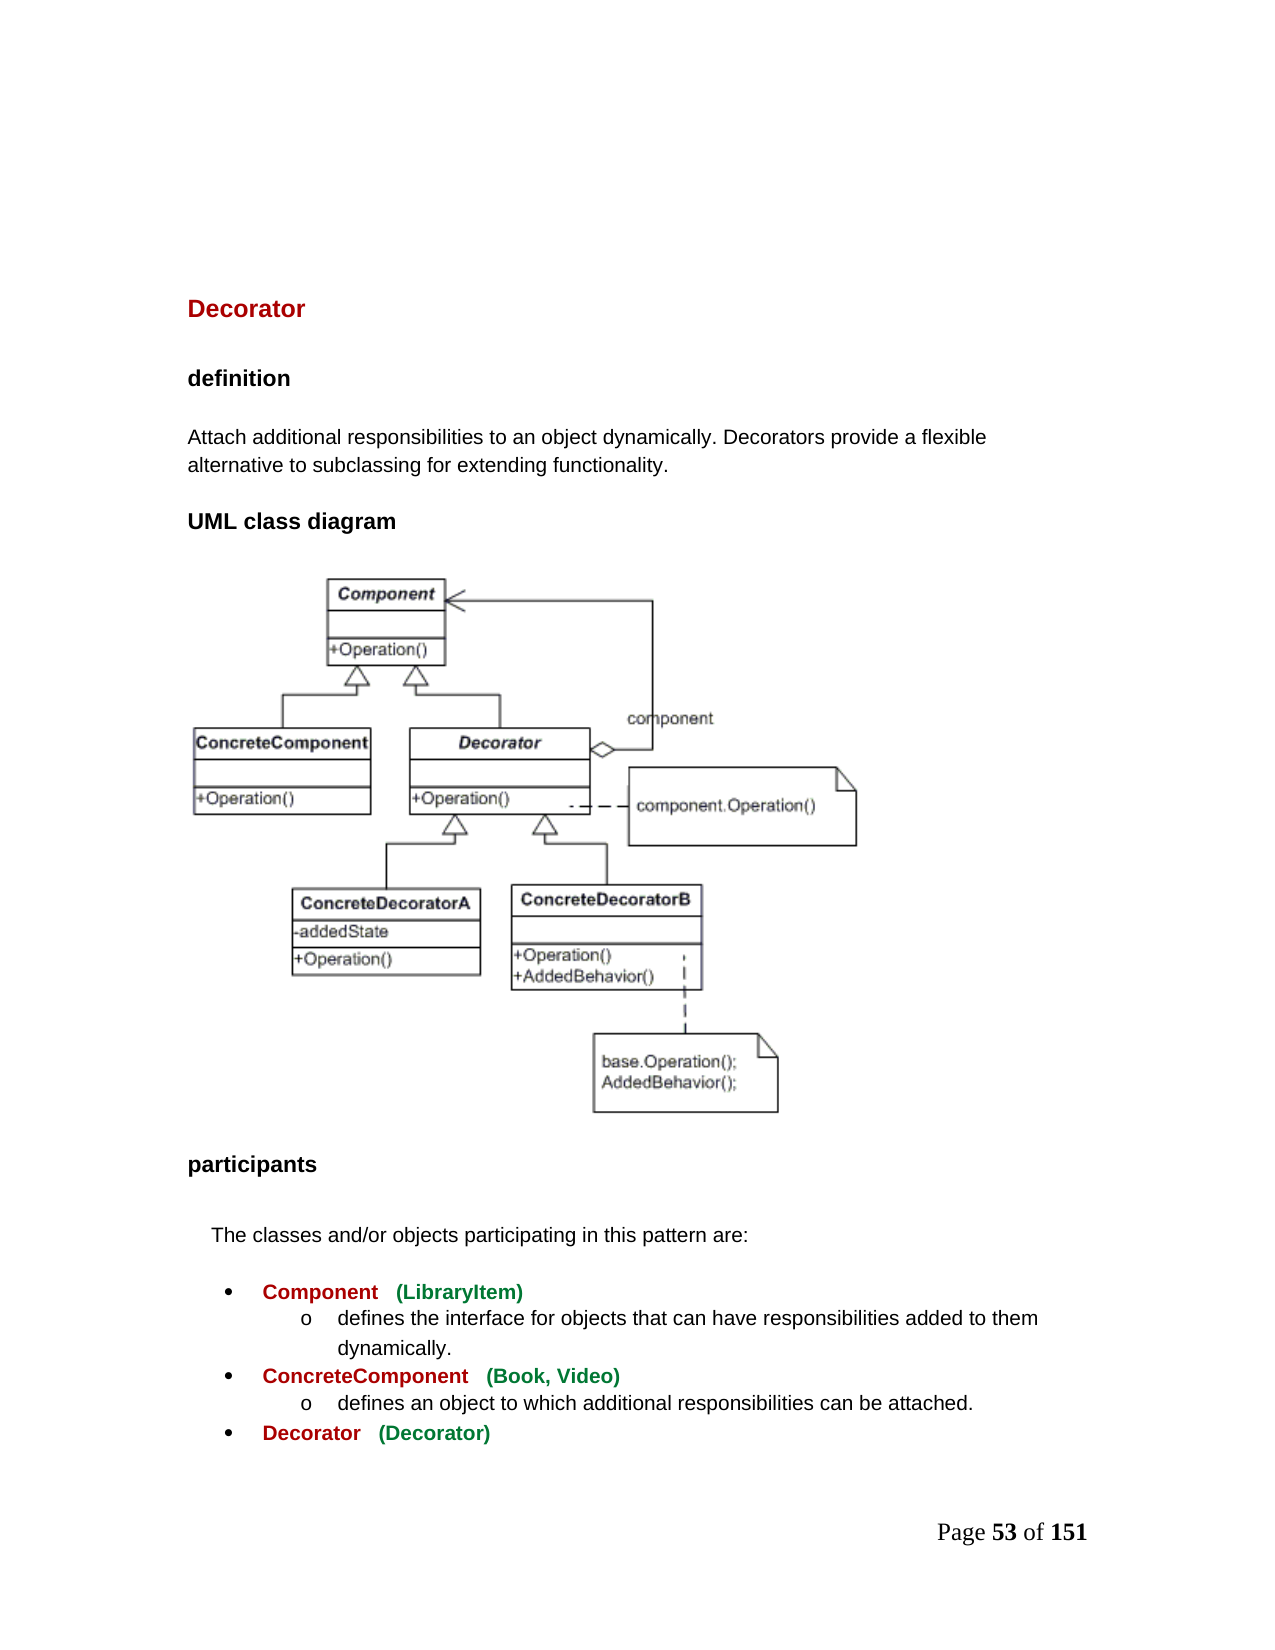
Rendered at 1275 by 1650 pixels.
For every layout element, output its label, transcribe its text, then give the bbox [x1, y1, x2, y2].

text The classes and/or objects participating in this pattern are: [187, 1207, 1087, 1247]
list ConcreteComponent (Book, Video) [225, 1360, 1087, 1388]
text Attach additional responsibilities to an object dynamically. Decorators provide a flexible alternative to subclassing for extending functionality. [187, 421, 1087, 477]
list Component (LibraryItem) [225, 1276, 1087, 1304]
list defines an object to which additional responsibilities can be attached. [300, 1388, 1087, 1416]
list Decorator (Decorator) [225, 1416, 1087, 1444]
subtitle participants [187, 1149, 1087, 1177]
subtitle UML class diagram [187, 506, 1087, 534]
picture [187, 563, 862, 1121]
text Decorator [187, 294, 1087, 322]
subtitle definition [187, 352, 1087, 392]
list defines the interface for objects that can have responsibilities added to them dynamically. [300, 1304, 1087, 1360]
